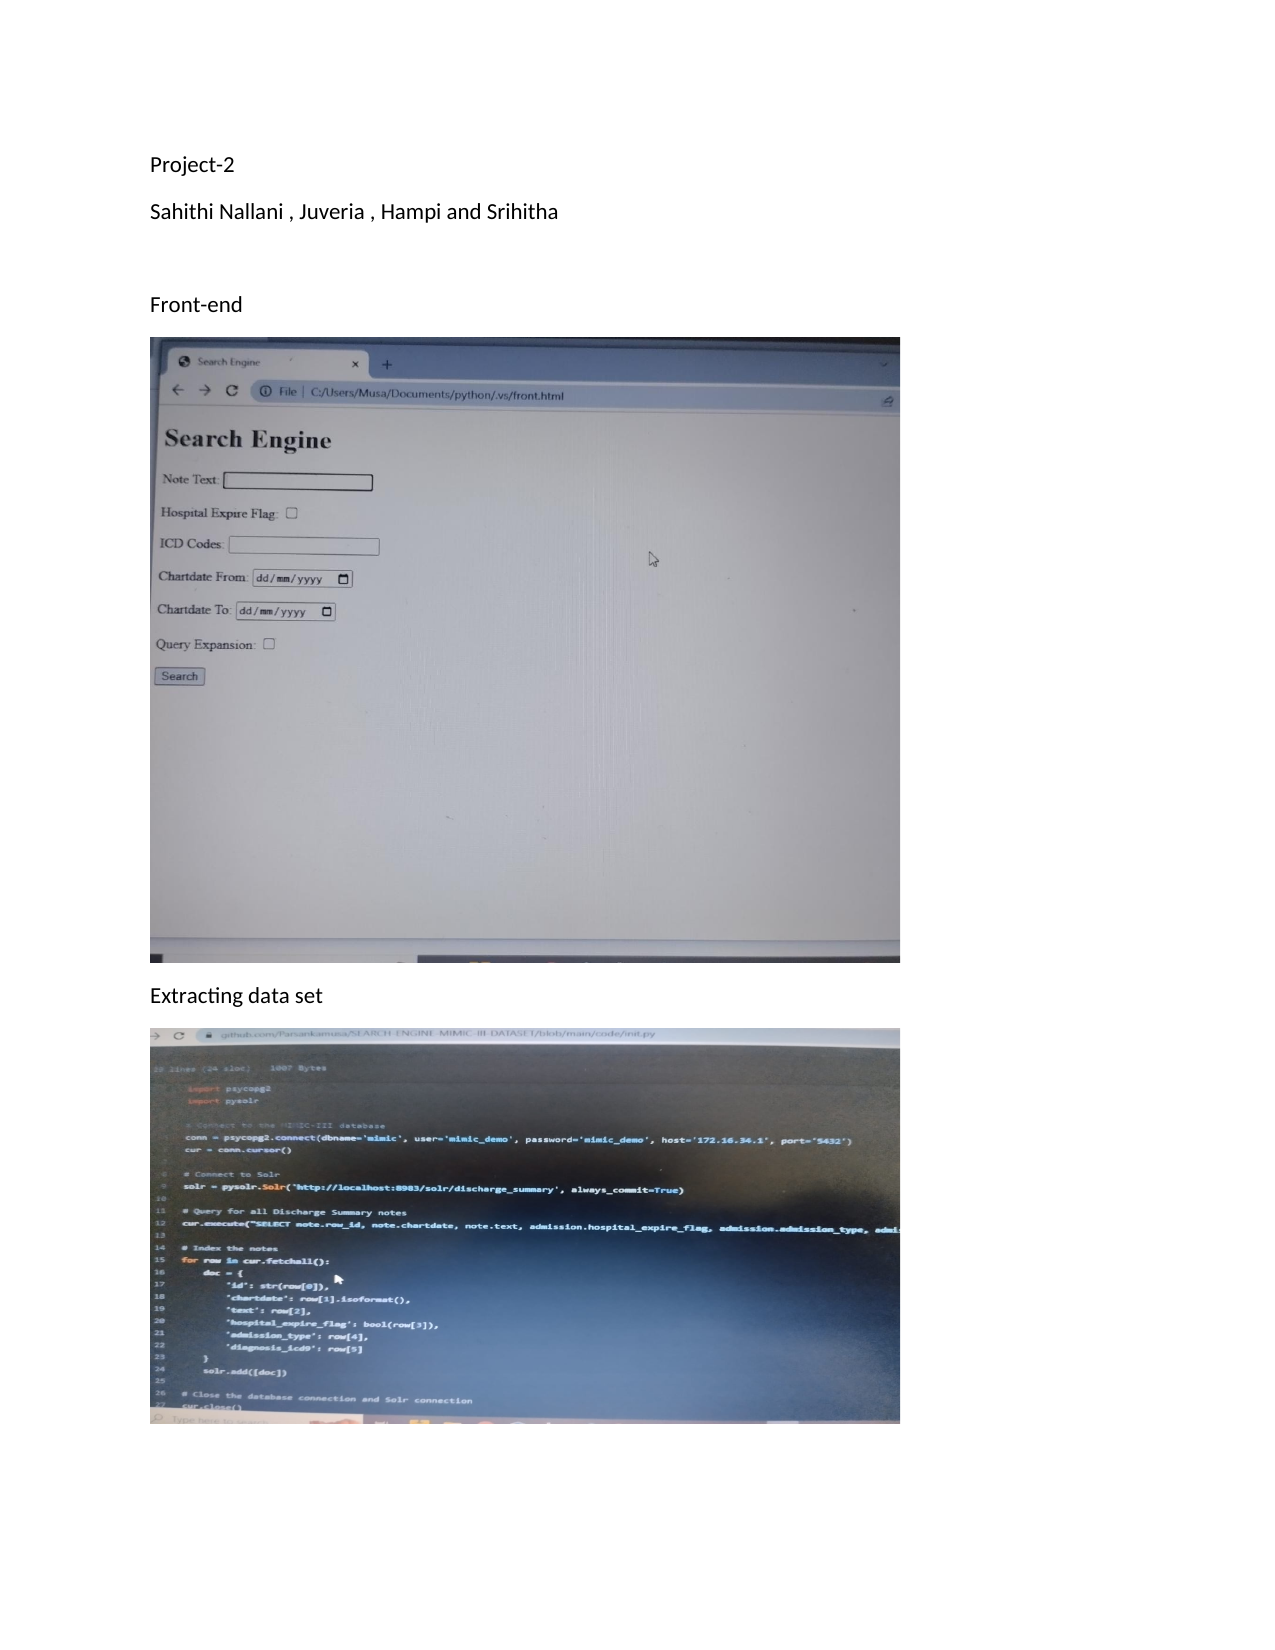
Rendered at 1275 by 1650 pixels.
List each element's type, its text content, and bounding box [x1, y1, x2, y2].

text Sahithi Nallani , Juveria , Hampi and Srihitha [150, 197, 1125, 225]
text Project-2 [150, 150, 1125, 178]
text Front-end [150, 291, 1125, 319]
text Extracting data set [150, 981, 1125, 1009]
picture [150, 337, 901, 963]
picture [150, 1028, 901, 1424]
